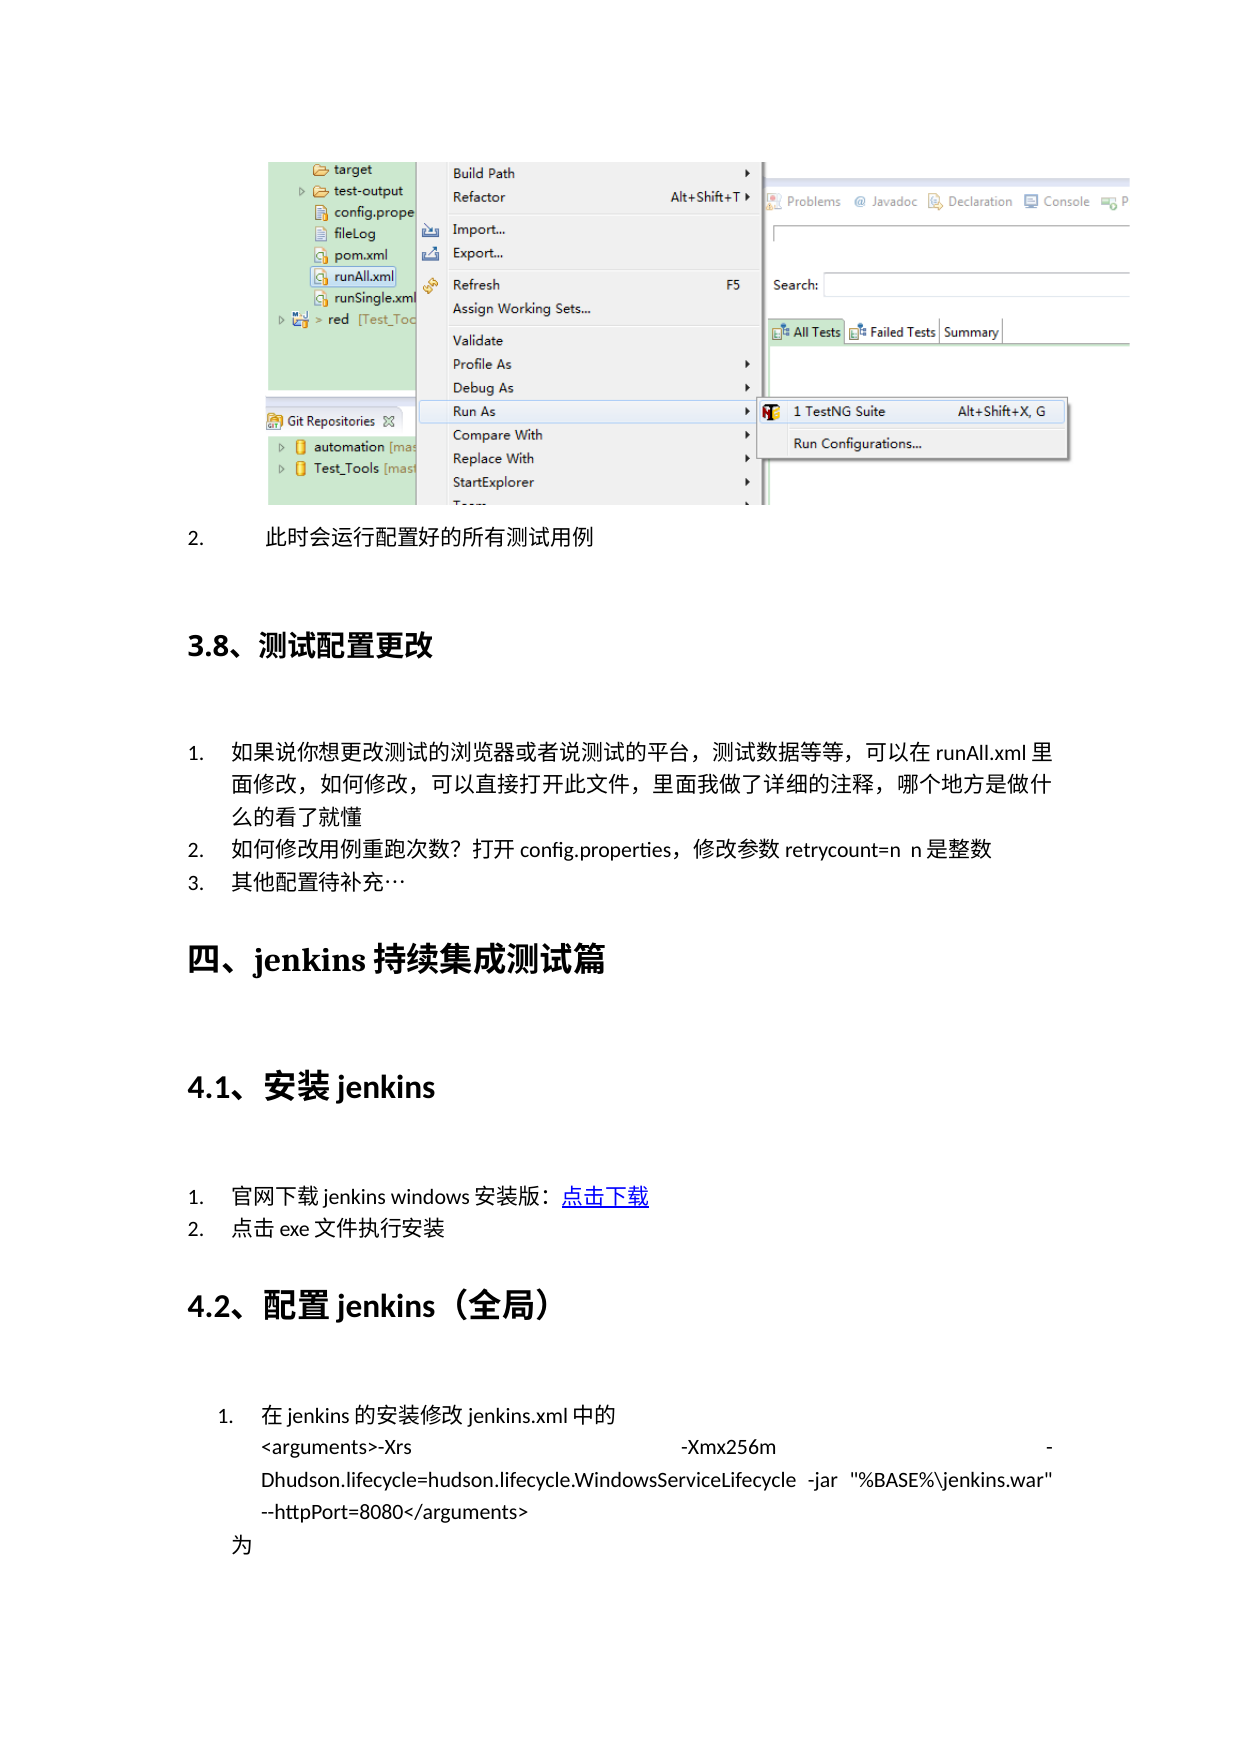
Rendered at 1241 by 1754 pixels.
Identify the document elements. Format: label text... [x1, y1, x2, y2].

list <arguments>-Xrs -Xmx256m -Dhudson.lifecycle=hudson.lifecycle.WindowsServiceLifecycle -jar "%BASE%\jenkins.war" --httpPort=8080</arguments> [261, 1430, 1053, 1528]
subtitle 4.2、配置jenkins（全局） [187, 1271, 1053, 1336]
subtitle 四、jenkins持续集成测试篇 [187, 924, 1053, 989]
subtitle 4.1、安装jenkins [187, 1051, 1053, 1116]
list 在jenkins的安装修改jenkins.xml中的 [217, 1398, 1053, 1430]
list 此时会运行配置好的所有测试用例 [187, 519, 1053, 552]
list 点击exe文件执行安装 [187, 1211, 1053, 1243]
list 其他配置待补充… [187, 864, 1053, 897]
list 官网下载jenkins windows安装版：点击下载 [187, 1178, 1053, 1211]
subtitle 3.8、测试配置更改 [187, 612, 1053, 677]
picture [265, 162, 1130, 505]
list 为 [231, 1528, 1053, 1560]
list 如果说你想更改测试的浏览器或者说测试的平台，测试数据等等，可以在runAll.xml里面修改，如何修改，可以直接打开此文件，里面我做了详细的注释，哪个地方是做什么的看了就懂 [187, 734, 1053, 832]
list 如何修改用例重跑次数？打开config.properties，修改参数retrycount=n n是整数 [187, 832, 1053, 864]
